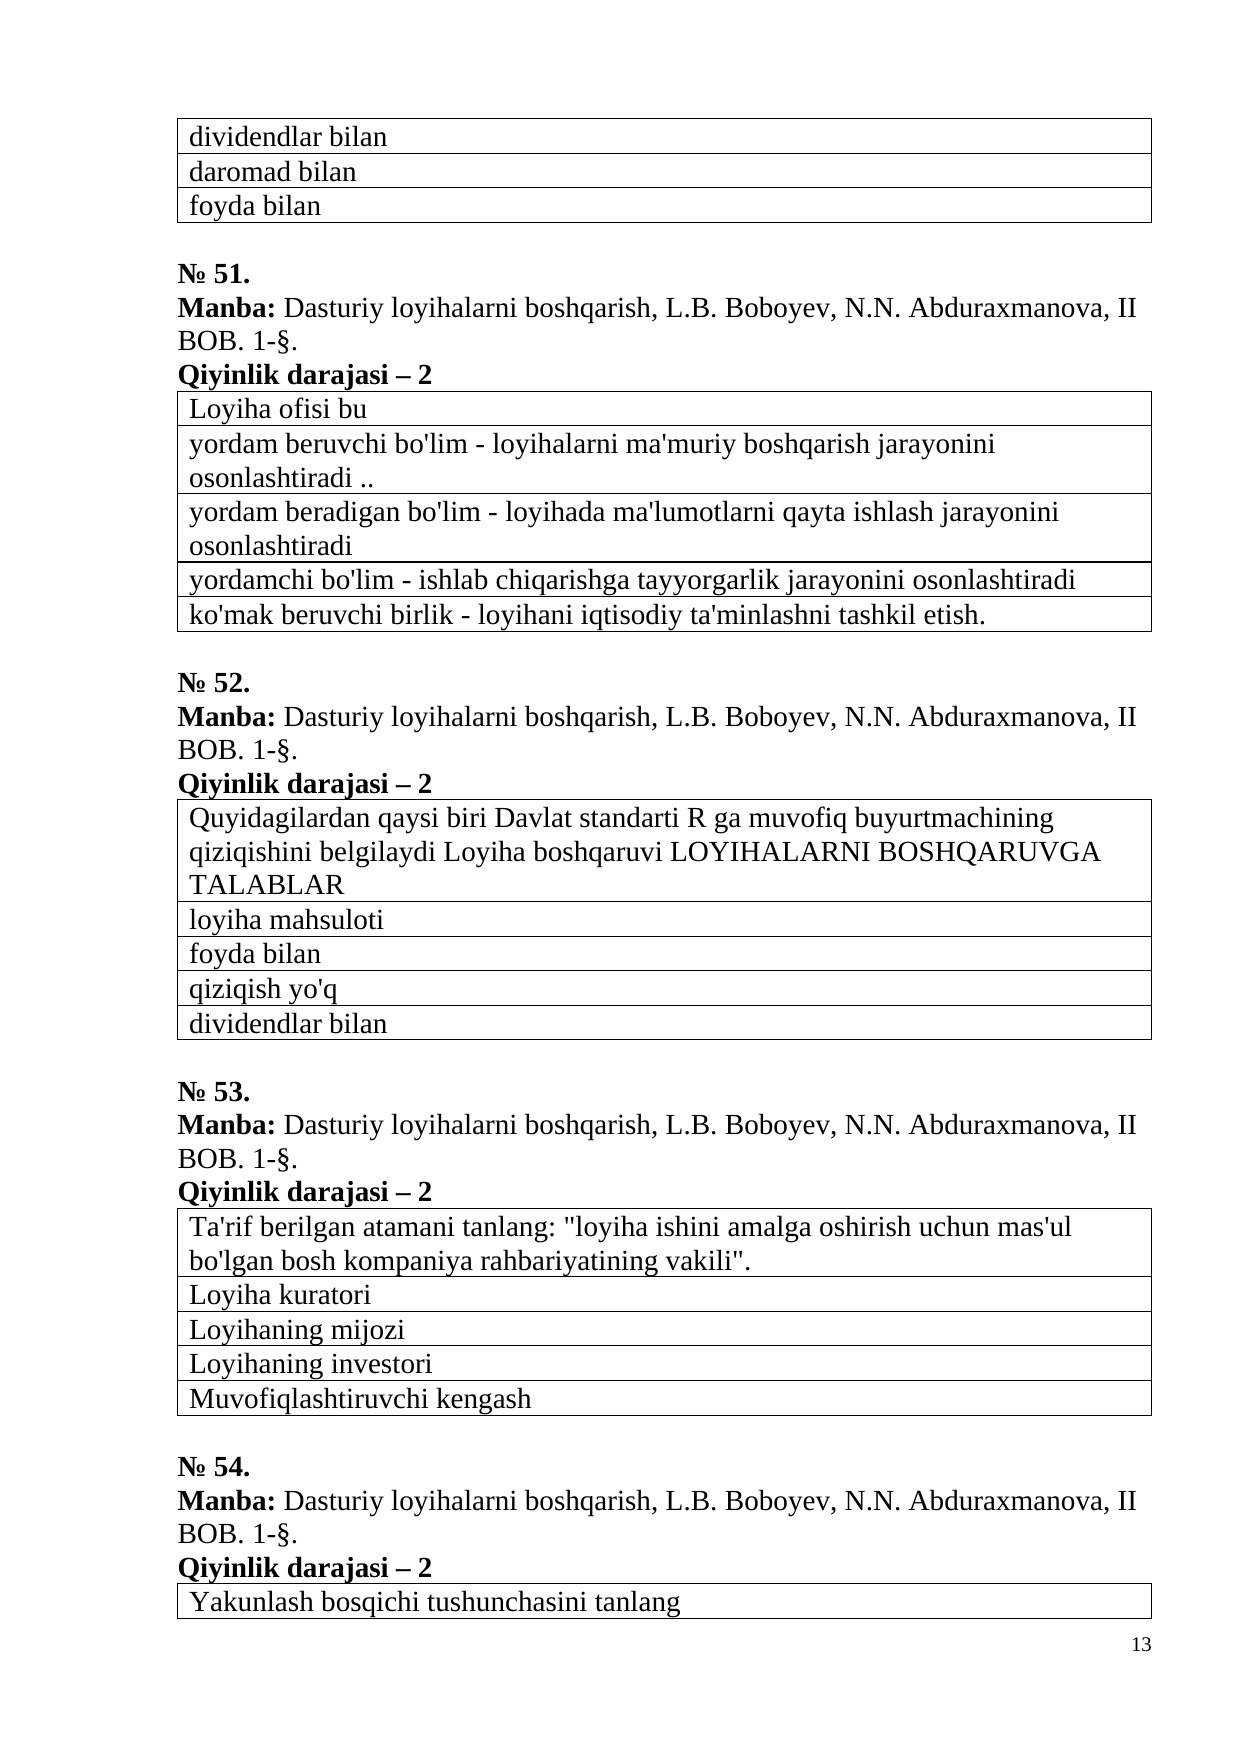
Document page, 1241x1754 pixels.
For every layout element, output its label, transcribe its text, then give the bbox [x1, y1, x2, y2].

table_header Loyiha ofisi bu [178, 392, 1151, 425]
text № 54. [177, 1449, 1152, 1483]
table_cell Loyihaning investori [178, 1346, 1151, 1380]
table_cell ko'mak beruvchi birlik - loyihani iqtisodiy ta'minlashni tashkil etish. [178, 597, 1151, 631]
table_cell yordamchi bo'lim - ishlab chiqarishga tayyorgarlik jarayonini osonlashtiradi [178, 563, 1151, 596]
table_cell loyiha mahsuloti [178, 902, 1151, 936]
table_cell dividendlar bilan [178, 1006, 1151, 1039]
table_cell foyda bilan [178, 188, 1151, 222]
text Qiyinlik darajasi – 2 [177, 357, 1152, 391]
text № 52. [177, 665, 1152, 699]
table_header Ta'rif berilgan atamani tanlang: "loyiha ishini amalga oshirish uchun mas'ul bo'lgan bosh kompaniya rahbariyatining vakili". [178, 1209, 1151, 1276]
text Qiyinlik darajasi – 2 [177, 1550, 1152, 1583]
text № 51. [177, 256, 1152, 290]
table_cell yordam beruvchi bo'lim - loyihalarni ma'muriy boshqarish jarayonini osonlashtiradi .. [178, 426, 1151, 493]
text Qiyinlik darajasi – 2 [177, 1174, 1152, 1208]
text № 53. [177, 1074, 1152, 1107]
table_header Yakunlash bosqichi tushunchasini tanlang [178, 1584, 1151, 1618]
text Manba: Dasturiy loyihalarni boshqarish, L.B. Boboyev, N.N. Abduraxmanova, II BOB. 1-§. [177, 1483, 1152, 1550]
table_cell foyda bilan [178, 937, 1151, 970]
text Manba: Dasturiy loyihalarni boshqarish, L.B. Boboyev, N.N. Abduraxmanova, II BOB. 1-§. [177, 290, 1152, 357]
table_cell Loyihaning mijozi [178, 1312, 1151, 1345]
table_cell dividendlar bilan [178, 119, 1151, 153]
table_cell Muvofiqlashtiruvchi kengash [178, 1381, 1151, 1414]
text Qiyinlik darajasi – 2 [177, 766, 1152, 799]
table_cell daromad bilan [178, 154, 1151, 187]
text Manba: Dasturiy loyihalarni boshqarish, L.B. Boboyev, N.N. Abduraxmanova, II BOB. 1-§. [177, 1107, 1152, 1174]
table_cell yordam beradigan bo'lim - loyihada ma'lumotlarni qayta ishlash jarayonini osonlashtiradi [178, 494, 1151, 561]
text Manba: Dasturiy loyihalarni boshqarish, L.B. Boboyev, N.N. Abduraxmanova, II BOB. 1-§. [177, 699, 1152, 766]
table_cell qiziqish yo'q [178, 971, 1151, 1005]
table_cell Loyiha kuratori [178, 1277, 1151, 1311]
table_header Quyidagilardan qaysi biri Davlat standarti R ga muvofiq buyurtmachining qiziqishini belgilaydi Loyiha boshqaruvi LOYIHALARNI BOSHQARUVGA TALABLAR [178, 800, 1151, 901]
